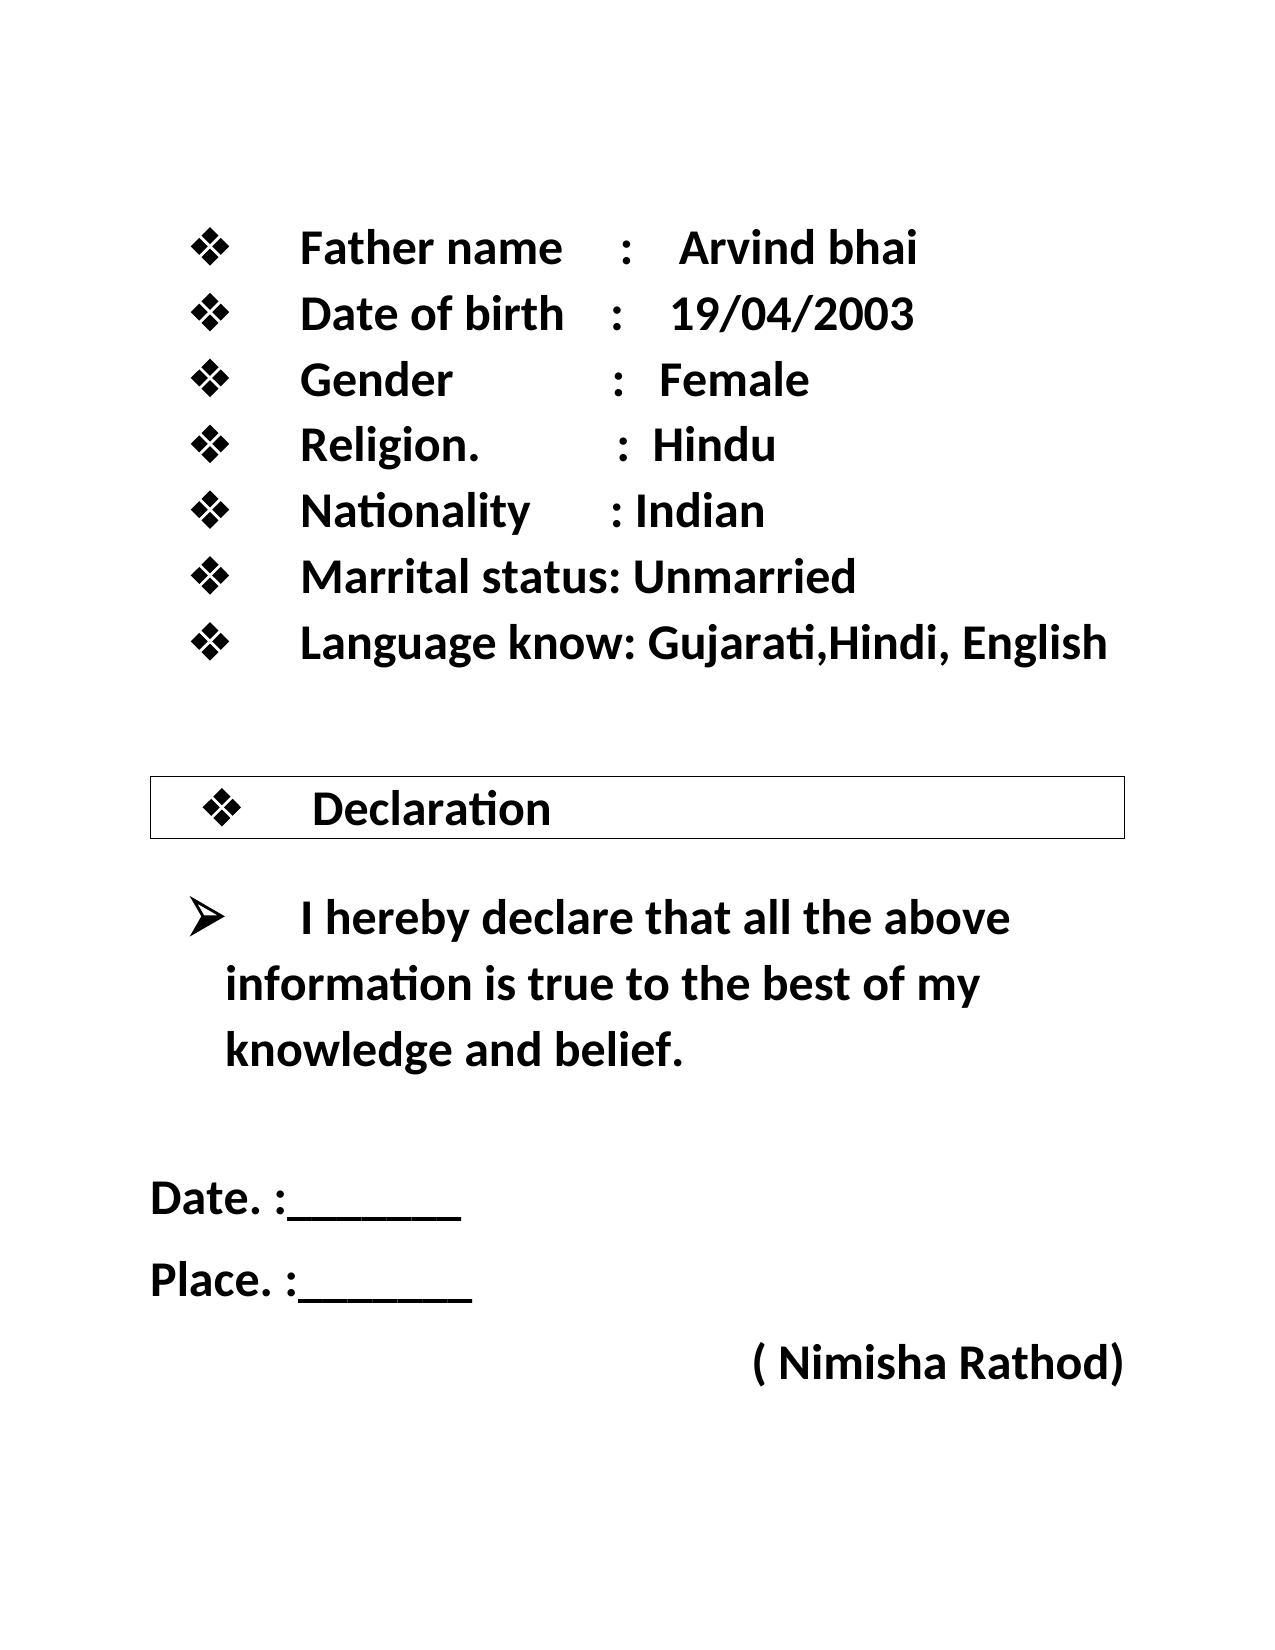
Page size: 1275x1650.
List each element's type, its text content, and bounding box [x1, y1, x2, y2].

text ( Nimisha Rathod) [150, 1331, 1125, 1392]
text Place. :_______ [150, 1248, 1125, 1309]
list Father name : Arvind bhai [187, 216, 1125, 277]
list Nationality : Indian [187, 479, 1125, 540]
list I hereby declare that all the above information is true to the best of my knowledge and belief. [187, 886, 1125, 1078]
list Religion. : Hindu [187, 413, 1125, 474]
list Language know: Gujarati,Hindi, English [187, 611, 1125, 672]
table_header Declaration [151, 777, 1124, 838]
text Date. :_______ [150, 1166, 1125, 1227]
list Date of birth : 19/04/2003 [187, 282, 1125, 343]
list Gender : Female [187, 347, 1125, 408]
list Marrital status: Unmarried [187, 545, 1125, 606]
